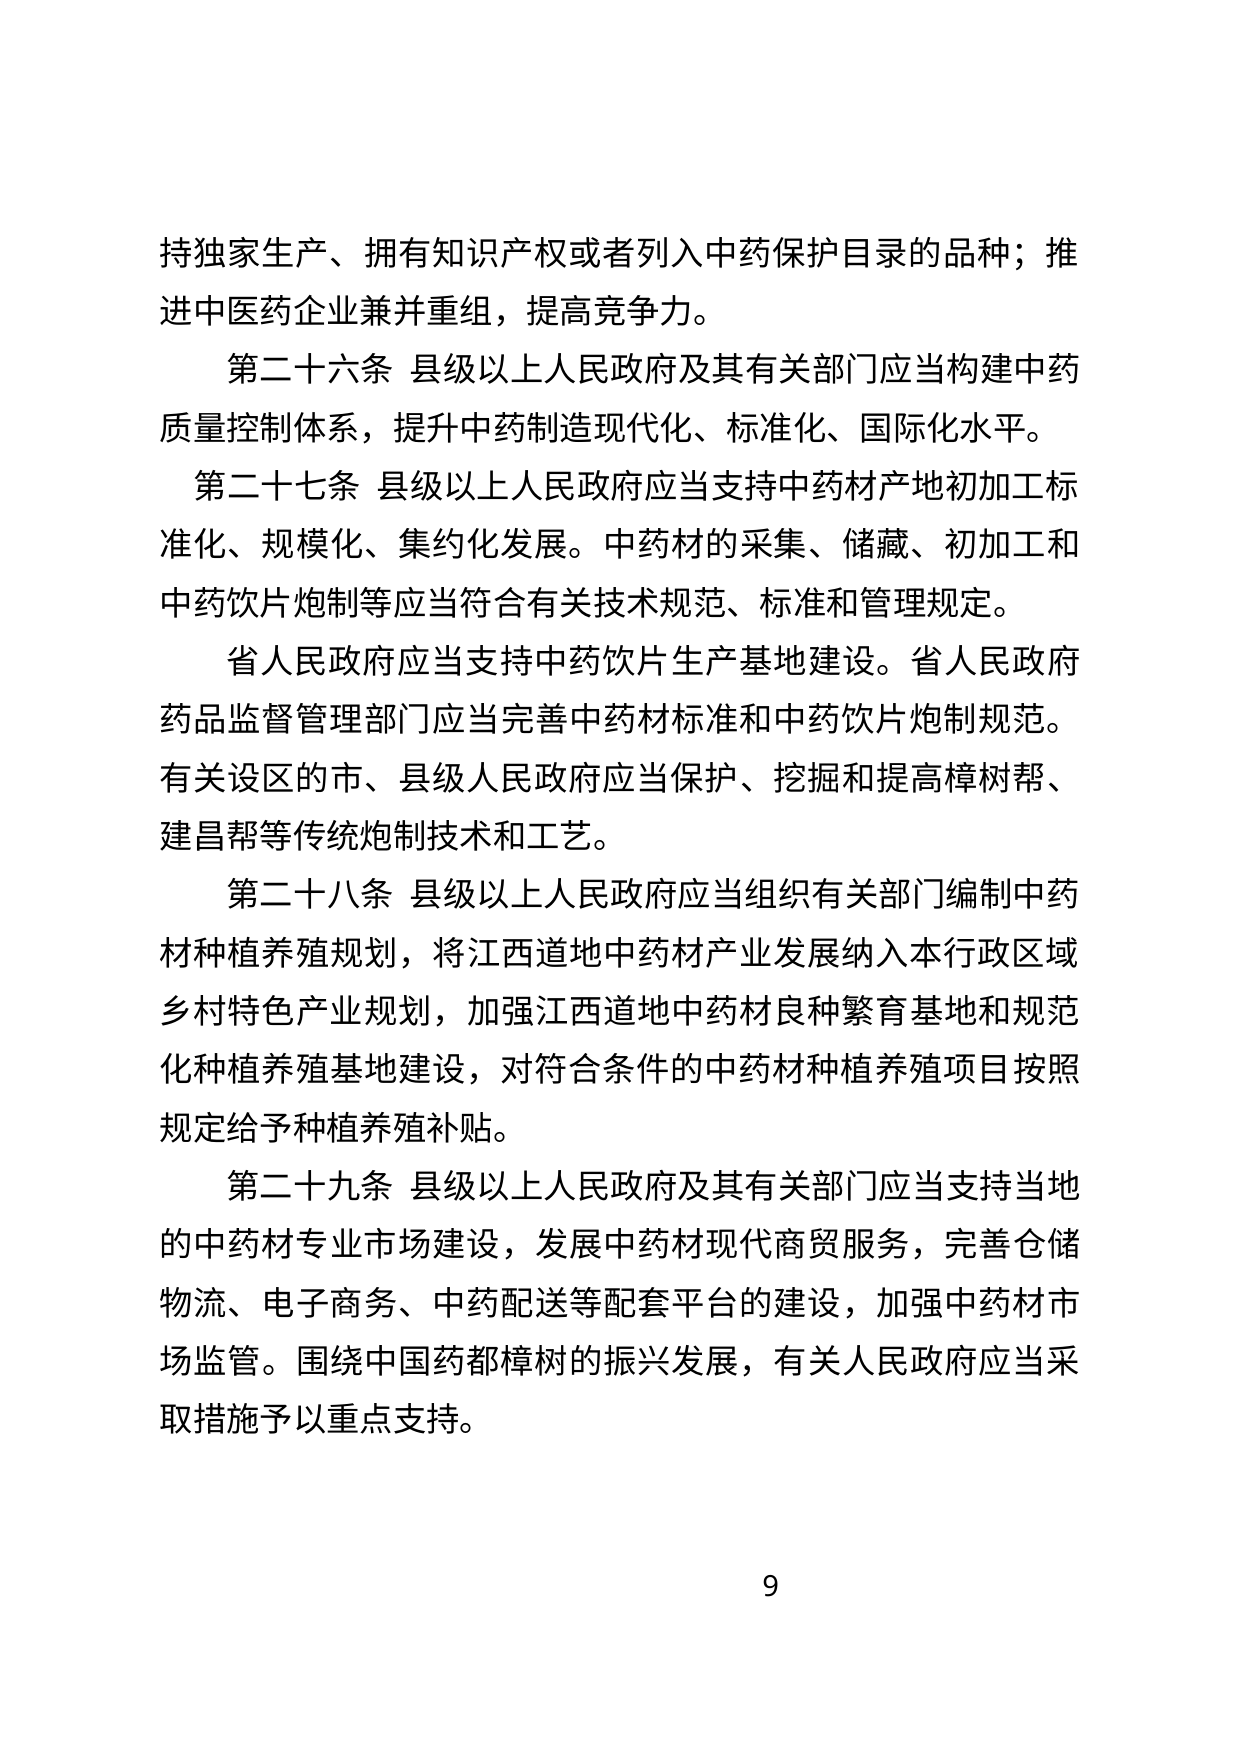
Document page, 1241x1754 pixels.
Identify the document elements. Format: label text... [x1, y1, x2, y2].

text 第二十八条 县级以上人民政府应当组织有关部门编制中药材种植养殖规划，将江西道地中药材产业发展纳入本行政区域乡村特色产业规划，加强江西道地中药材良种繁育基地和规范化种植养殖基地建设，对符合条件的中药材种植养殖项目按照规定给予种植养殖补贴。 [159, 860, 1081, 1152]
text 第二十九条 县级以上人民政府及其有关部门应当支持当地的中药材专业市场建设，发展中药材现代商贸服务，完善仓储物流、电子商务、中药配送等配套平台的建设，加强中药材市场监管。围绕中国药都樟树的振兴发展，有关人民政府应当采取措施予以重点支持。 [159, 1152, 1081, 1443]
text 省人民政府应当支持中药饮片生产基地建设。省人民政府药品监督管理部门应当完善中药材标准和中药饮片炮制规范。有关设区的市、县级人民政府应当保护、挖掘和提高樟树帮、建昌帮等传统炮制技术和工艺。 [159, 627, 1081, 860]
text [159, 218, 1081, 335]
text 第二十六条 县级以上人民政府及其有关部门应当构建中药质量控制体系，提升中药制造现代化、标准化、国际化水平。 [159, 335, 1081, 452]
text 第二十七条 县级以上人民政府应当支持中药材产地初加工标准化、规模化、集约化发展。中药材的采集、储藏、初加工和中药饮片炮制等应当符合有关技术规范、标准和管理规定。 [159, 452, 1081, 627]
